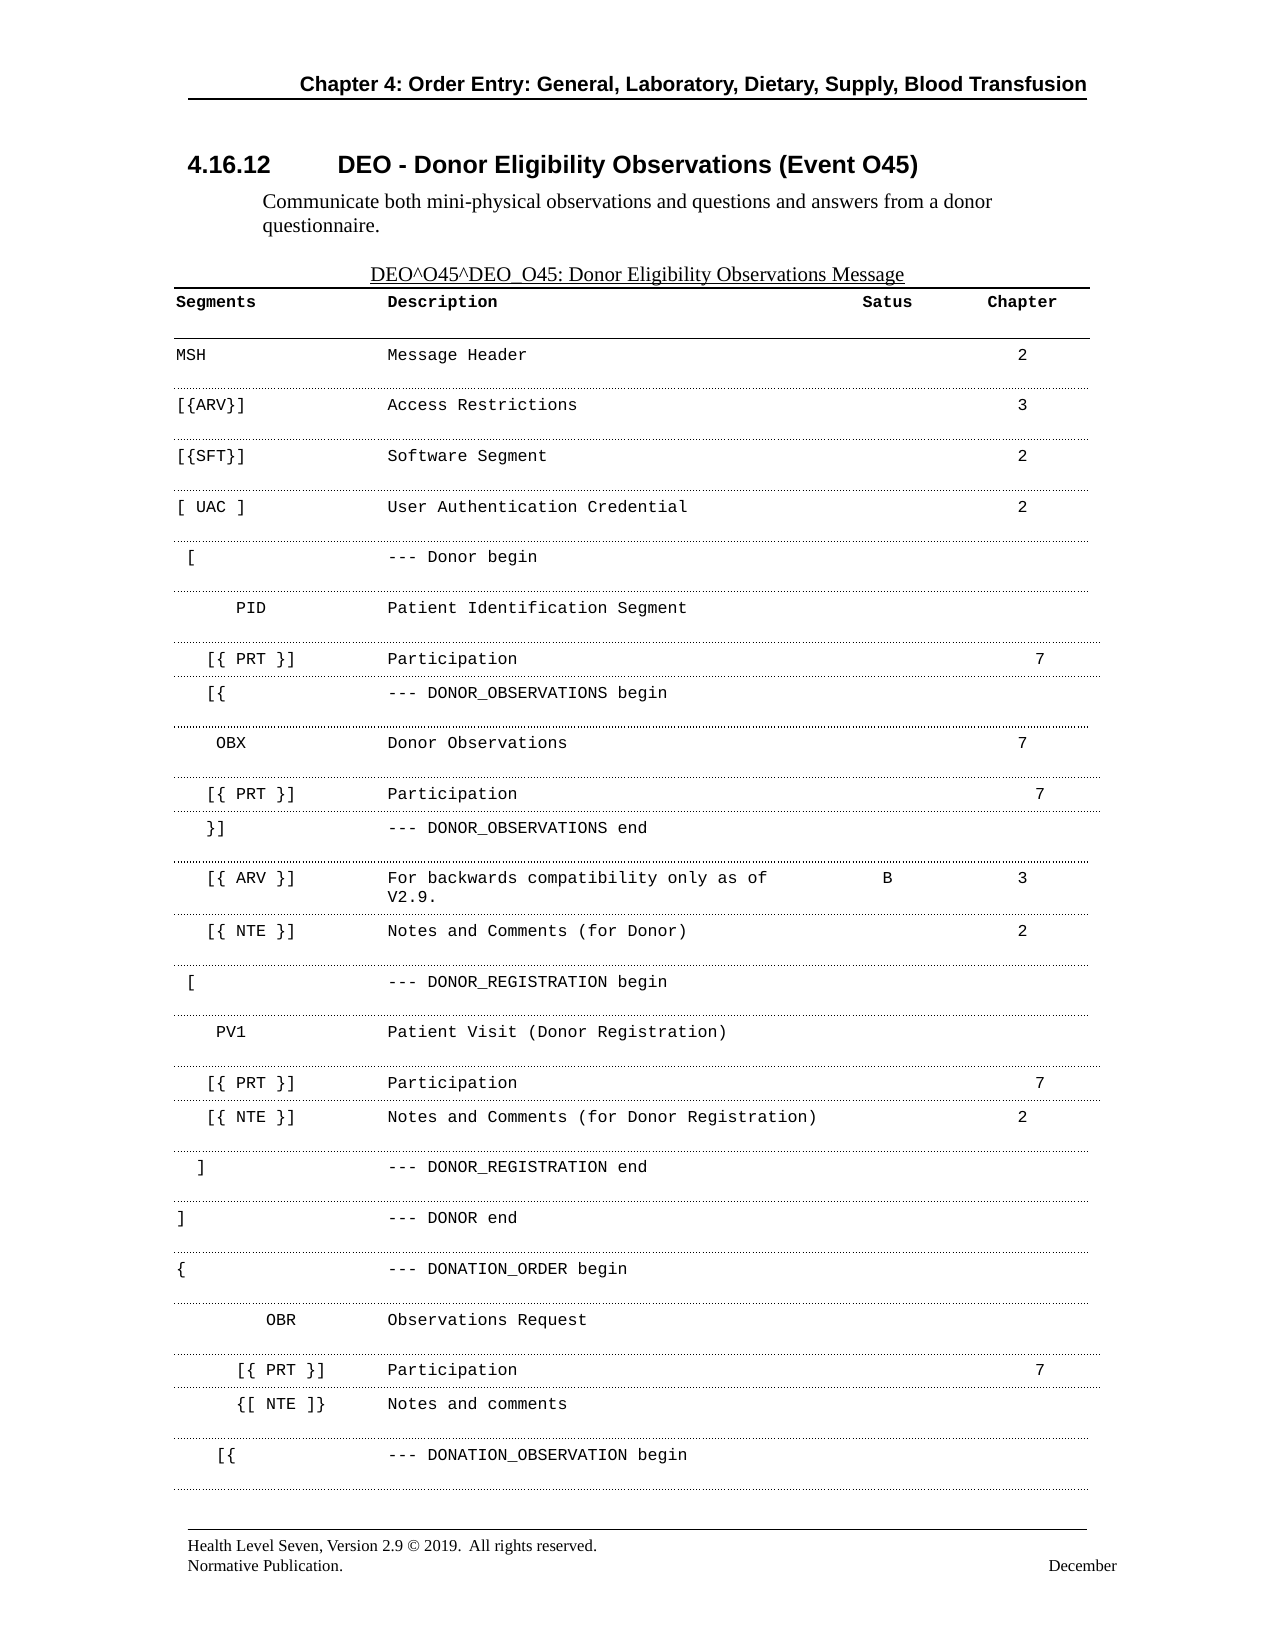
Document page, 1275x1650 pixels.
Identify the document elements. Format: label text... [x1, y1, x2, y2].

subtitle DEO - Donor Eligibility Observations (Event O45) [187, 150, 1087, 179]
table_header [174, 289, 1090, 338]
text Communicate both mini-physical observations and questions and answers from a donor questionnaire. [262, 189, 1087, 237]
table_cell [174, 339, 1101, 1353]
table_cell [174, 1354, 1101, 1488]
text DEO^O45^DEO_O45: Donor Eligibility Observations Message [187, 262, 1087, 286]
